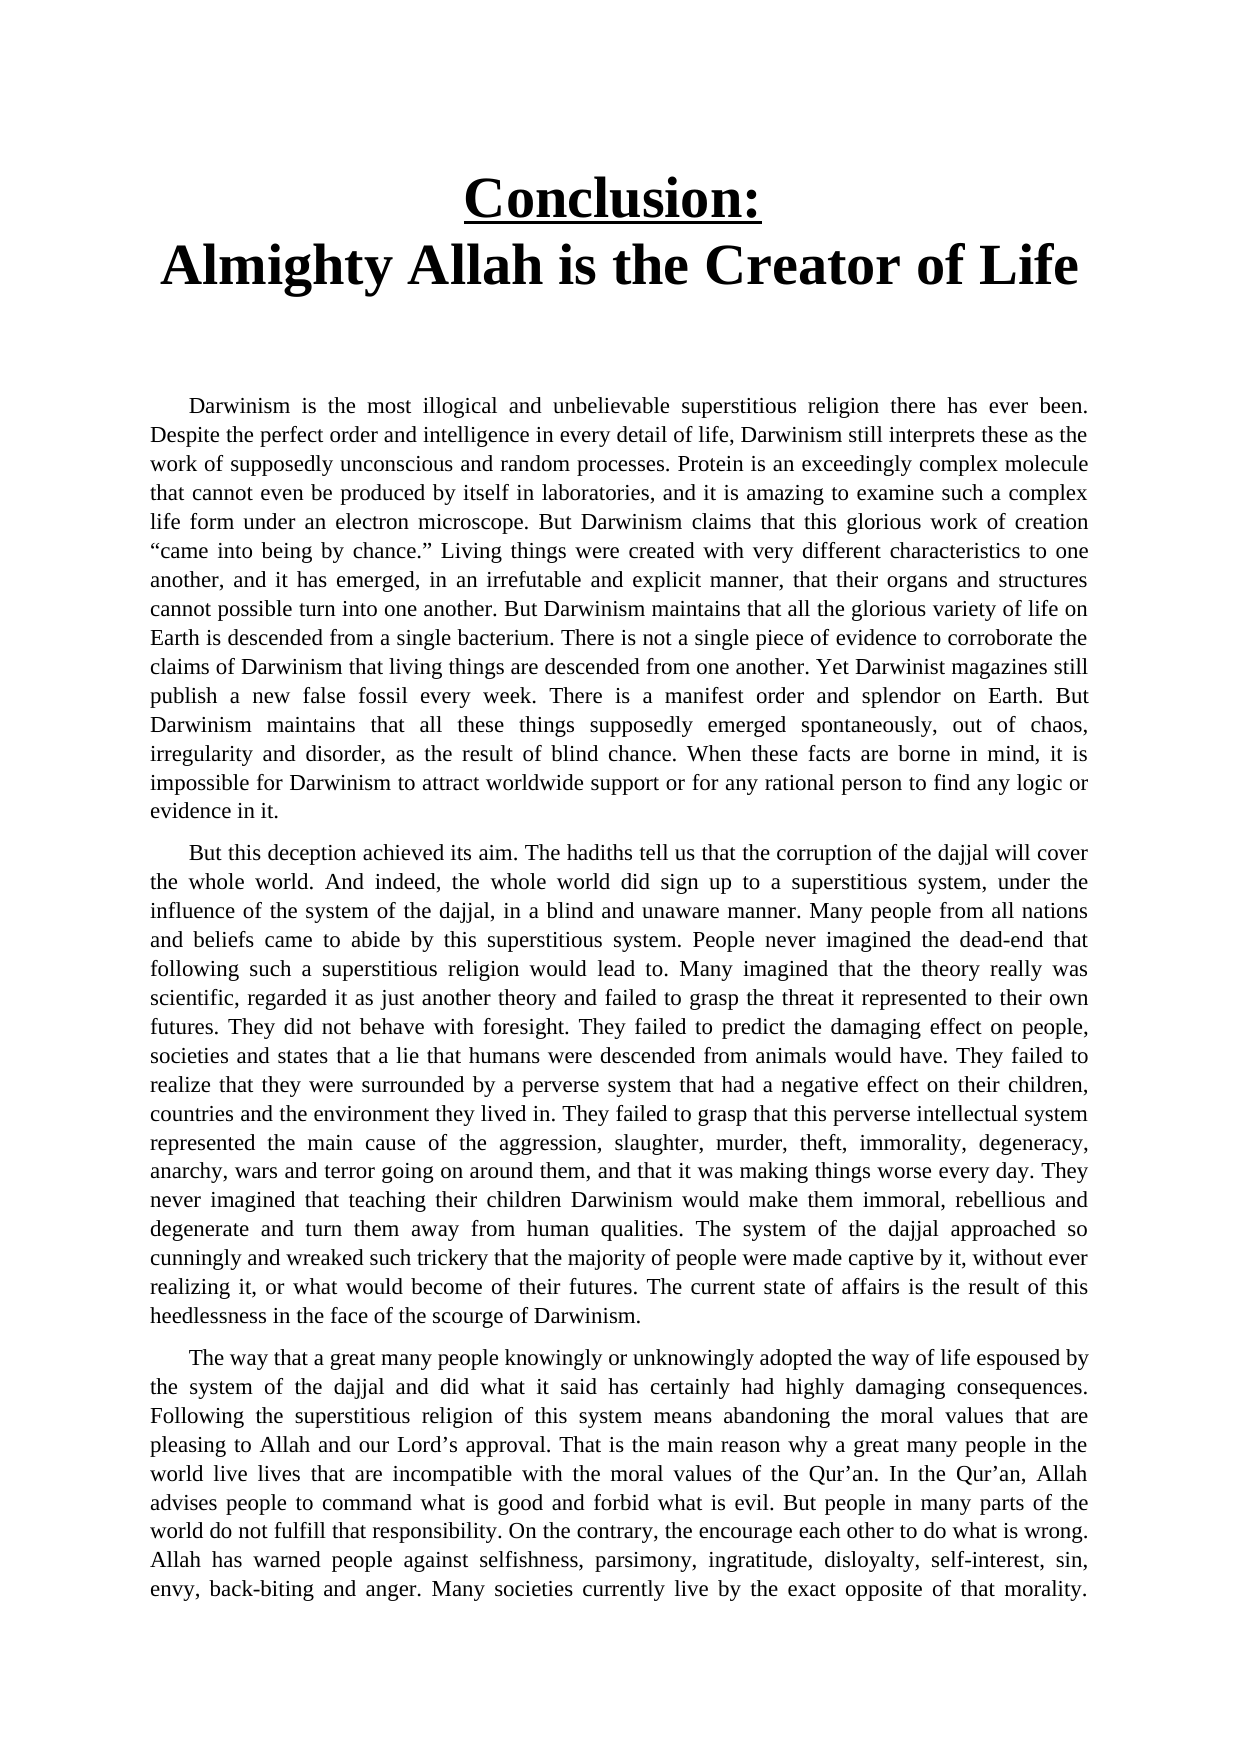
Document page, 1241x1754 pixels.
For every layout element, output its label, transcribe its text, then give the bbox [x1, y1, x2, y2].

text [150, 1344, 1090, 1602]
text But this deception achieved its aim. The hadiths tell us that the corruption of the dajjal will cover the whole world. And indeed, the whole world did sign up to a superstitious system, under the influence of the system of the dajjal, in a blind and unaware manner. Many people from all nations and beliefs came to abide by this superstitious system. People never imagined the dead-end that following such a superstitious religion would lead to. Many imagined that the theory really was scientific, regarded it as just another theory and failed to grasp the threat it represented to their own futures. They did not behave with foresight. They failed to predict the damaging effect on people, societies and states that a lie that humans were descended from animals would have. They failed to realize that they were surrounded by a perverse system that had a negative effect on their children, countries and the environment they lived in. They failed to grasp that this perverse intellectual system represented the main cause of the aggression, slaughter, murder, theft, immorality, degeneracy, anarchy, wars and terror going on around them, and that it was making things worse every day. They never imagined that teaching their children Darwinism would make them immoral, rebellious and degenerate and turn them away from human qualities. The system of the dajjal approached so cunningly and wreaked such trickery that the majority of people were made captive by it, without ever realizing it, or what would become of their futures. The current state of affairs is the result of this heedlessness in the face of the scourge of Darwinism. [150, 839, 1090, 1329]
text Darwinism is the most illogical and unbelievable superstitious religion there has ever been. Despite the perfect order and intelligence in every detail of life, Darwinism still interprets these as the work of supposedly unconscious and random processes. Protein is an exceedingly complex molecule that cannot even be produced by itself in laboratories, and it is amazing to examine such a complex life form under an electron microscope. But Darwinism claims that this glorious work of creation “came into being by chance.” Living things were created with very different characteristics to one another, and it has emerged, in an irrefutable and explicit manner, that their organs and structures cannot possible turn into one another. But Darwinism maintains that all the glorious variety of life on Earth is descended from a single bacterium. There is not a single piece of evidence to corroborate the claims of Darwinism that living things are descended from one another. Yet Darwinist magazines still publish a new false fossil every week. There is a manifest order and splendor on Earth. But Darwinism maintains that all these things supposedly emerged spontaneously, out of chaos, irregularity and disorder, as the result of blind chance. When these facts are borne in mind, it is impossible for Darwinism to attract worldwide support or for any rational person to find any logic or evidence in it. [150, 392, 1090, 824]
text Conclusion: Almighty Allah is the Creator of Life [150, 162, 1090, 297]
